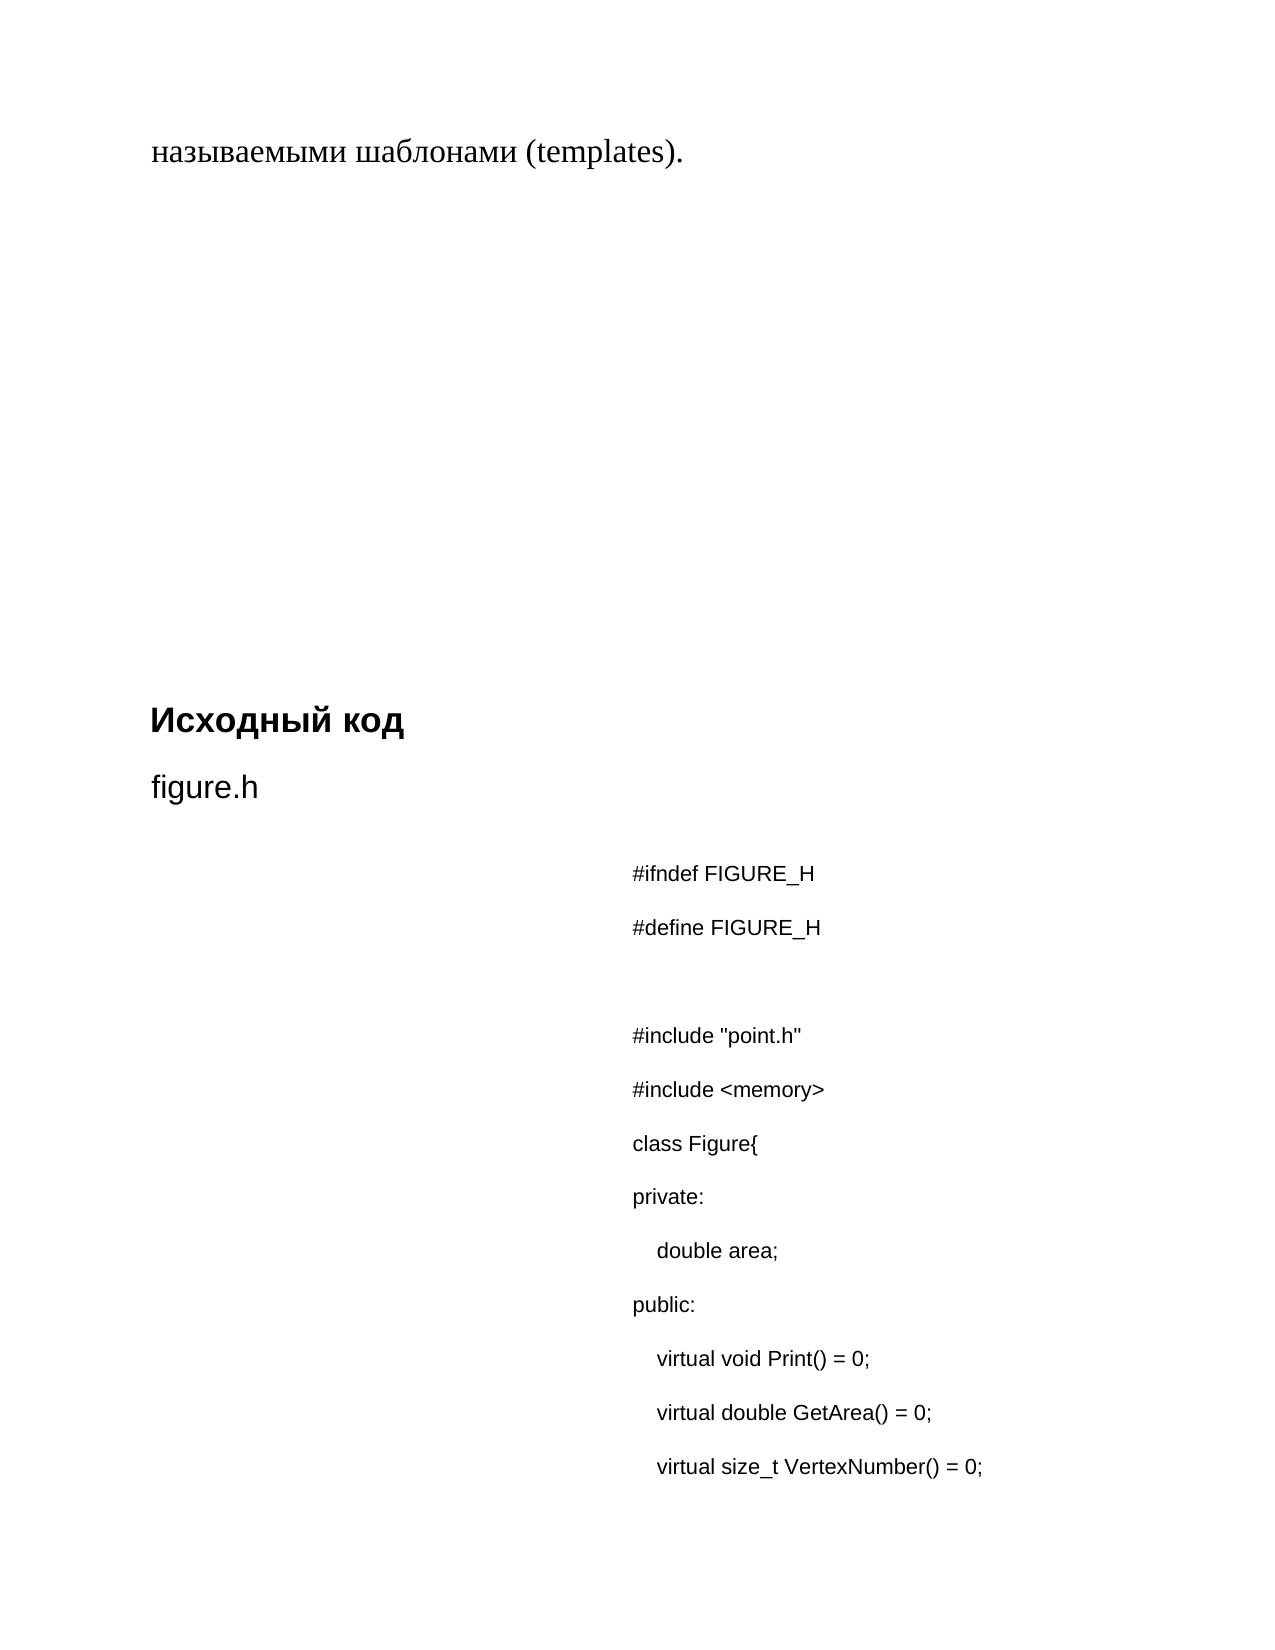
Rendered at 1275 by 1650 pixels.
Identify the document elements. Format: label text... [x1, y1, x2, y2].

text Исходный код [150, 665, 1143, 766]
text virtual double GetArea() = 0; [632, 1400, 1143, 1425]
text public: [632, 1292, 1143, 1317]
text class Figure{ [632, 1130, 1143, 1156]
text virtual void Print() = 0; [632, 1346, 1143, 1371]
text double area; [632, 1238, 1143, 1263]
text #define FIGURE_H [632, 915, 1143, 940]
text virtual size_t VertexNumber() = 0; [632, 1453, 1143, 1479]
text figure.h [151, 768, 1143, 805]
text #include "point.h" [632, 1023, 1143, 1048]
text #ifndef FIGURE_H [632, 861, 1143, 886]
text #include <memory> [632, 1077, 1143, 1102]
text private: [632, 1184, 1143, 1209]
